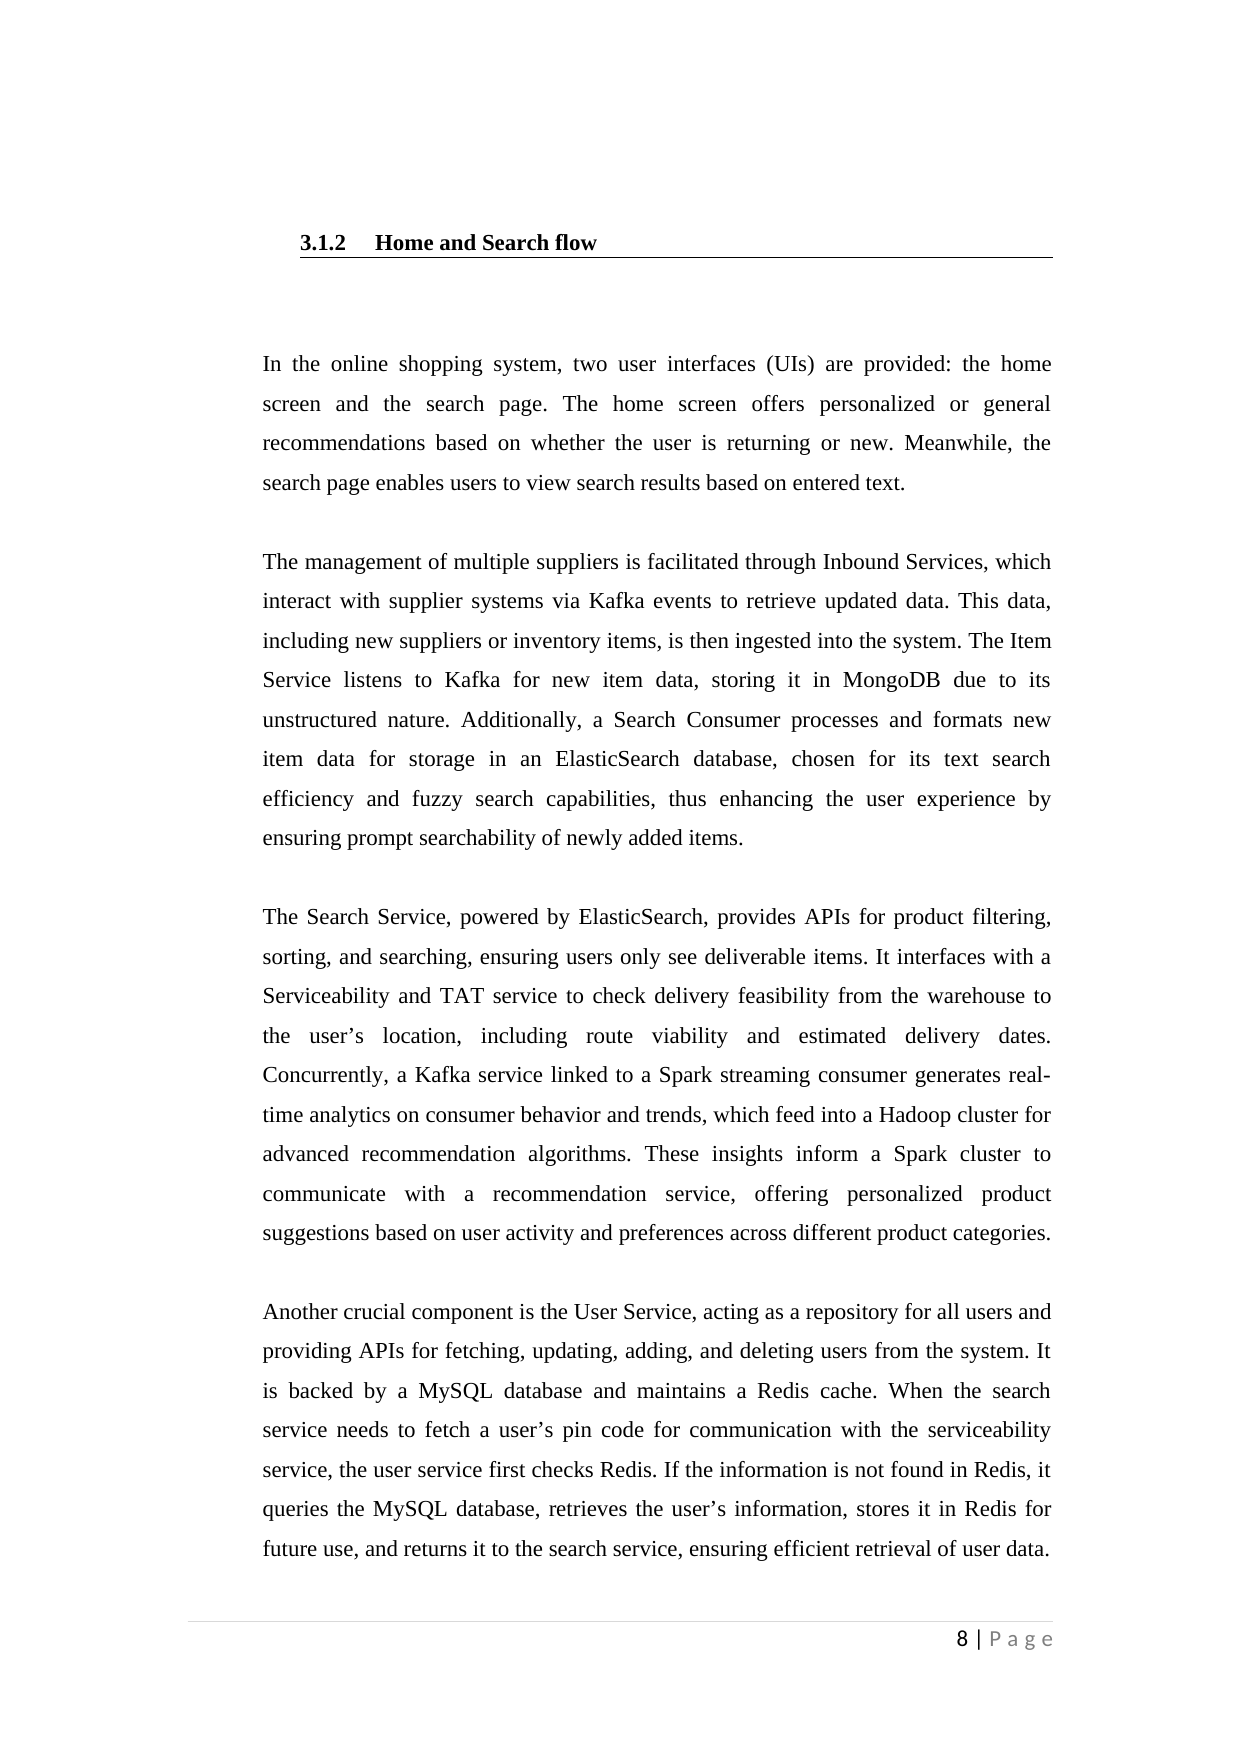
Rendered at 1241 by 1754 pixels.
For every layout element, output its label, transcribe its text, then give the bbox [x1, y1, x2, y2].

list The management of multiple suppliers is facilitated through Inbound Services, which interact with supplier systems via Kafka events to retrieve updated data. This data, including new suppliers or inventory items, is then ingested into the system. The Item Service listens to Kafka for new item data, storing it in MongoDB due to its unstructured nature. Additionally, a Search Consumer processes and formats new item data for storage in an ElasticSearch database, chosen for its text search efficiency and fuzzy search capabilities, thus enhancing the user experience by ensuring prompt searchability of newly added items. [262, 548, 1053, 851]
list The Search Service, powered by ElasticSearch, provides APIs for product filtering, sorting, and searching, ensuring users only see deliverable items. It interfaces with a Serviceability and TAT service to check delivery feasibility from the warehouse to the user’s location, including route viability and estimated delivery dates. Concurrently, a Kafka service linked to a Spark streaming consumer generates real-time analytics on consumer behavior and trends, which feed into a Hadoop cluster for advanced recommendation algorithms. These insights inform a Spark cluster to communicate with a recommendation service, offering personalized product suggestions based on user activity and preferences across different product categories. [262, 903, 1053, 1245]
list In the online shopping system, two user interfaces (UIs) are provided: the home screen and the search page. The home screen offers personalized or general recommendations based on whether the user is returning or new. Meanwhile, the search page enables users to view search results based on entered text. [262, 351, 1053, 495]
list Another crucial component is the User Service, acting as a repository for all users and providing APIs for fetching, updating, adding, and deleting users from the system. It is backed by a MySQL database and maintains a Redis cache. When the search service needs to fetch a user’s pin code for communication with the serviceability service, the user service first checks Redis. If the information is not found in Redis, it queries the MySQL database, retrieves the user’s information, stores it in Redis for future use, and returns it to the search service, ensuring efficient retrieval of user data. [262, 1298, 1053, 1561]
list Home and Search flow [300, 229, 1053, 257]
